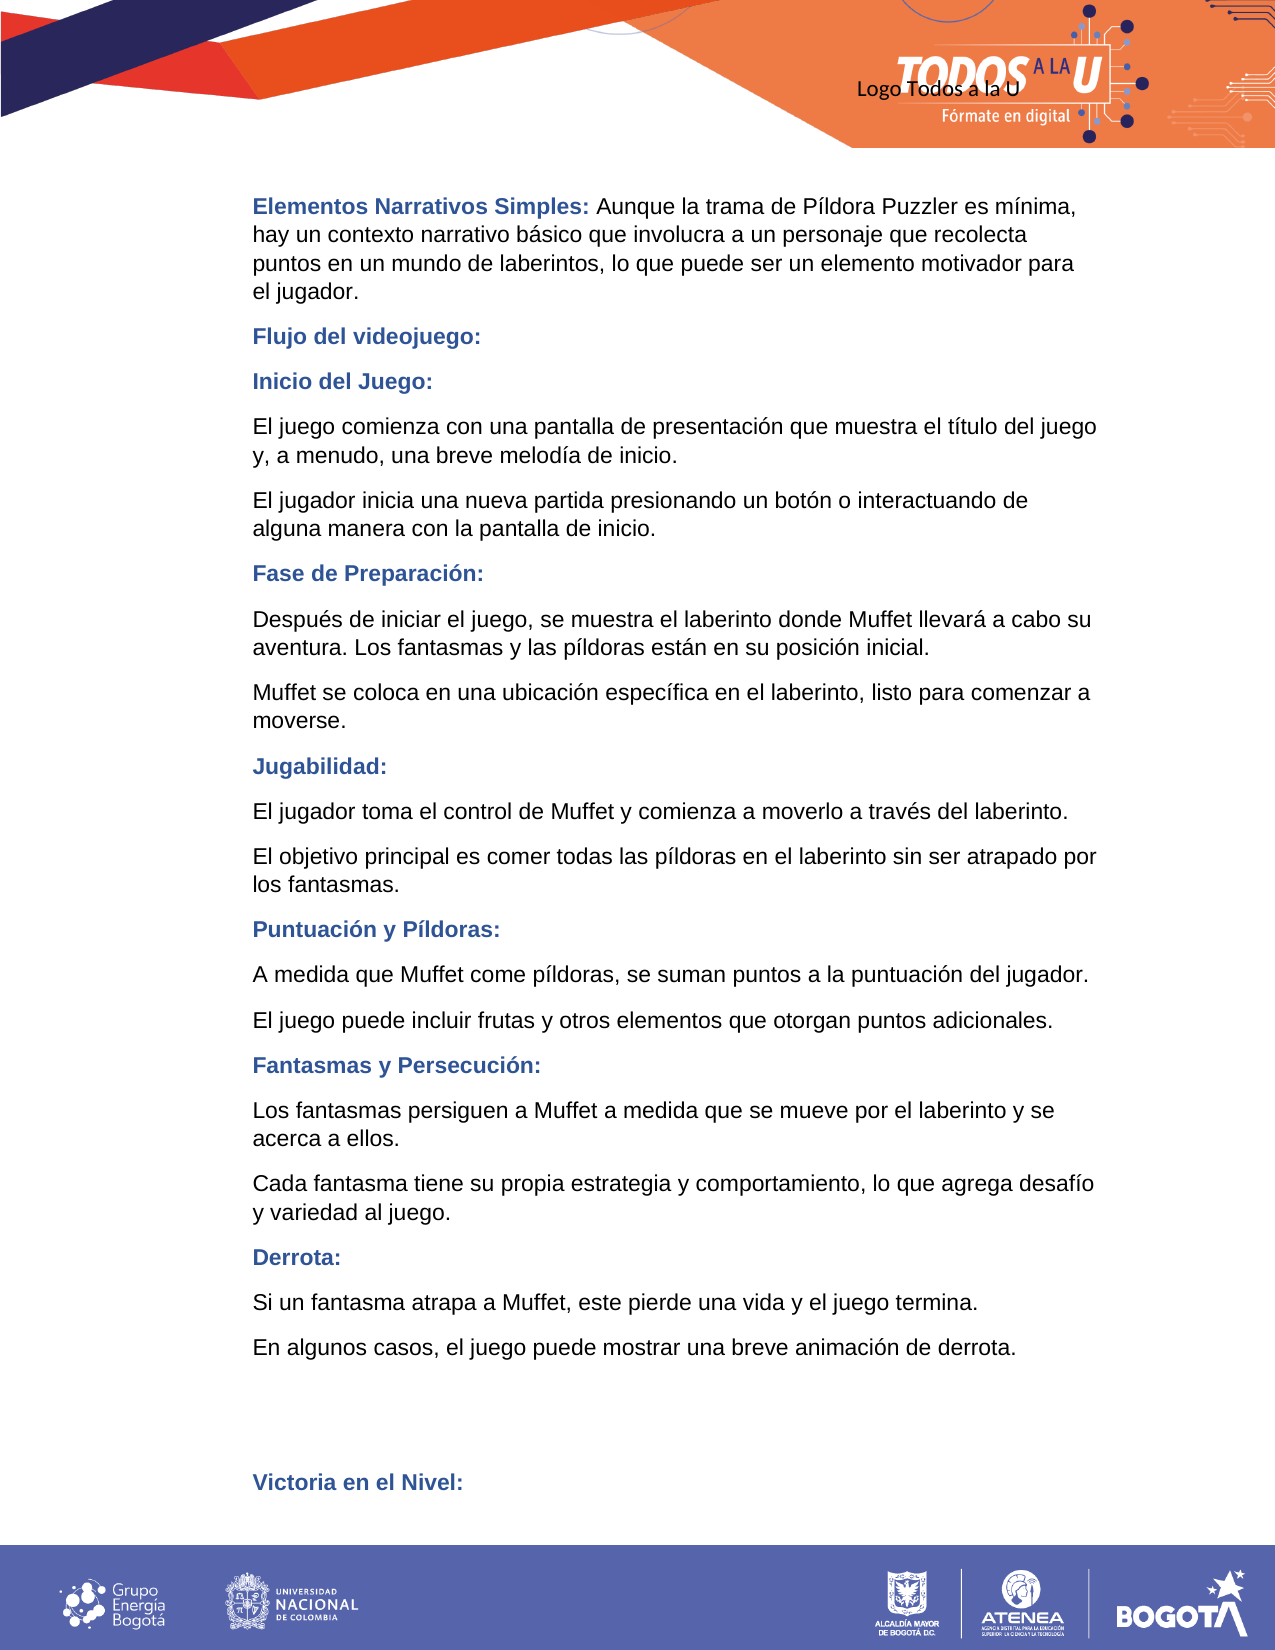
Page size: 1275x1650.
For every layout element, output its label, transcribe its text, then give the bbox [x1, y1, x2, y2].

text El objetivo principal es comer todas las píldoras en el laberinto sin ser atrapado por los fantasmas. [252, 843, 1098, 898]
text Los fantasmas persiguen a Muffet a medida que se mueve por el laberinto y se acerca a ellos. [252, 1097, 1098, 1152]
text Fase de Preparación: [252, 560, 1098, 587]
text Después de iniciar el juego, se muestra el laberinto donde Muffet llevará a cabo su aventura. Los fantasmas y las píldoras están en su posición inicial. [252, 606, 1098, 660]
picture [0, 1545, 1275, 1650]
text Fantasmas y Persecución: [252, 1052, 1098, 1078]
text Derrota: [252, 1244, 1098, 1270]
text Si un fantasma atrapa a Muffet, este pierde una vida y el juego termina. [252, 1289, 1098, 1315]
text Flujo del videojuego: [252, 323, 1098, 349]
text Muffet se coloca en una ubicación específica en el laberinto, listo para comenzar a moverse. [252, 679, 1098, 734]
text Elementos Narrativos Simples: Aunque la trama de Píldora Puzzler es mínima, hay un contexto narrativo básico que involucra a un personaje que recolecta puntos en un mundo de laberintos, lo que puede ser un elemento motivador para el jugador. [252, 193, 1098, 304]
text El jugador inicia una nueva partida presionando un botón o interactuando de alguna manera con la pantalla de inicio. [252, 487, 1098, 542]
text En algunos casos, el juego puede mostrar una breve animación de derrota. [252, 1334, 1098, 1360]
text El juego puede incluir frutas y otros elementos que otorgan puntos adicionales. [252, 1007, 1098, 1033]
text Cada fantasma tiene su propia estrategia y comportamiento, lo que agrega desafío y variedad al juego. [252, 1170, 1098, 1225]
text El jugador toma el control de Muffet y comienza a moverlo a través del laberinto. [252, 798, 1098, 824]
text Victoria en el Nivel: [252, 1469, 1098, 1496]
text Jugabilidad: [252, 753, 1098, 779]
text A medida que Muffet come píldoras, se suman puntos a la puntuación del jugador. [252, 961, 1098, 988]
text El juego comienza con una pantalla de presentación que muestra el título del juego y, a menudo, una breve melodía de inicio. [252, 413, 1098, 468]
text Inicio del Juego: [252, 368, 1098, 394]
text Puntuación y Píldoras: [252, 916, 1098, 943]
picture [0, 0, 1275, 148]
